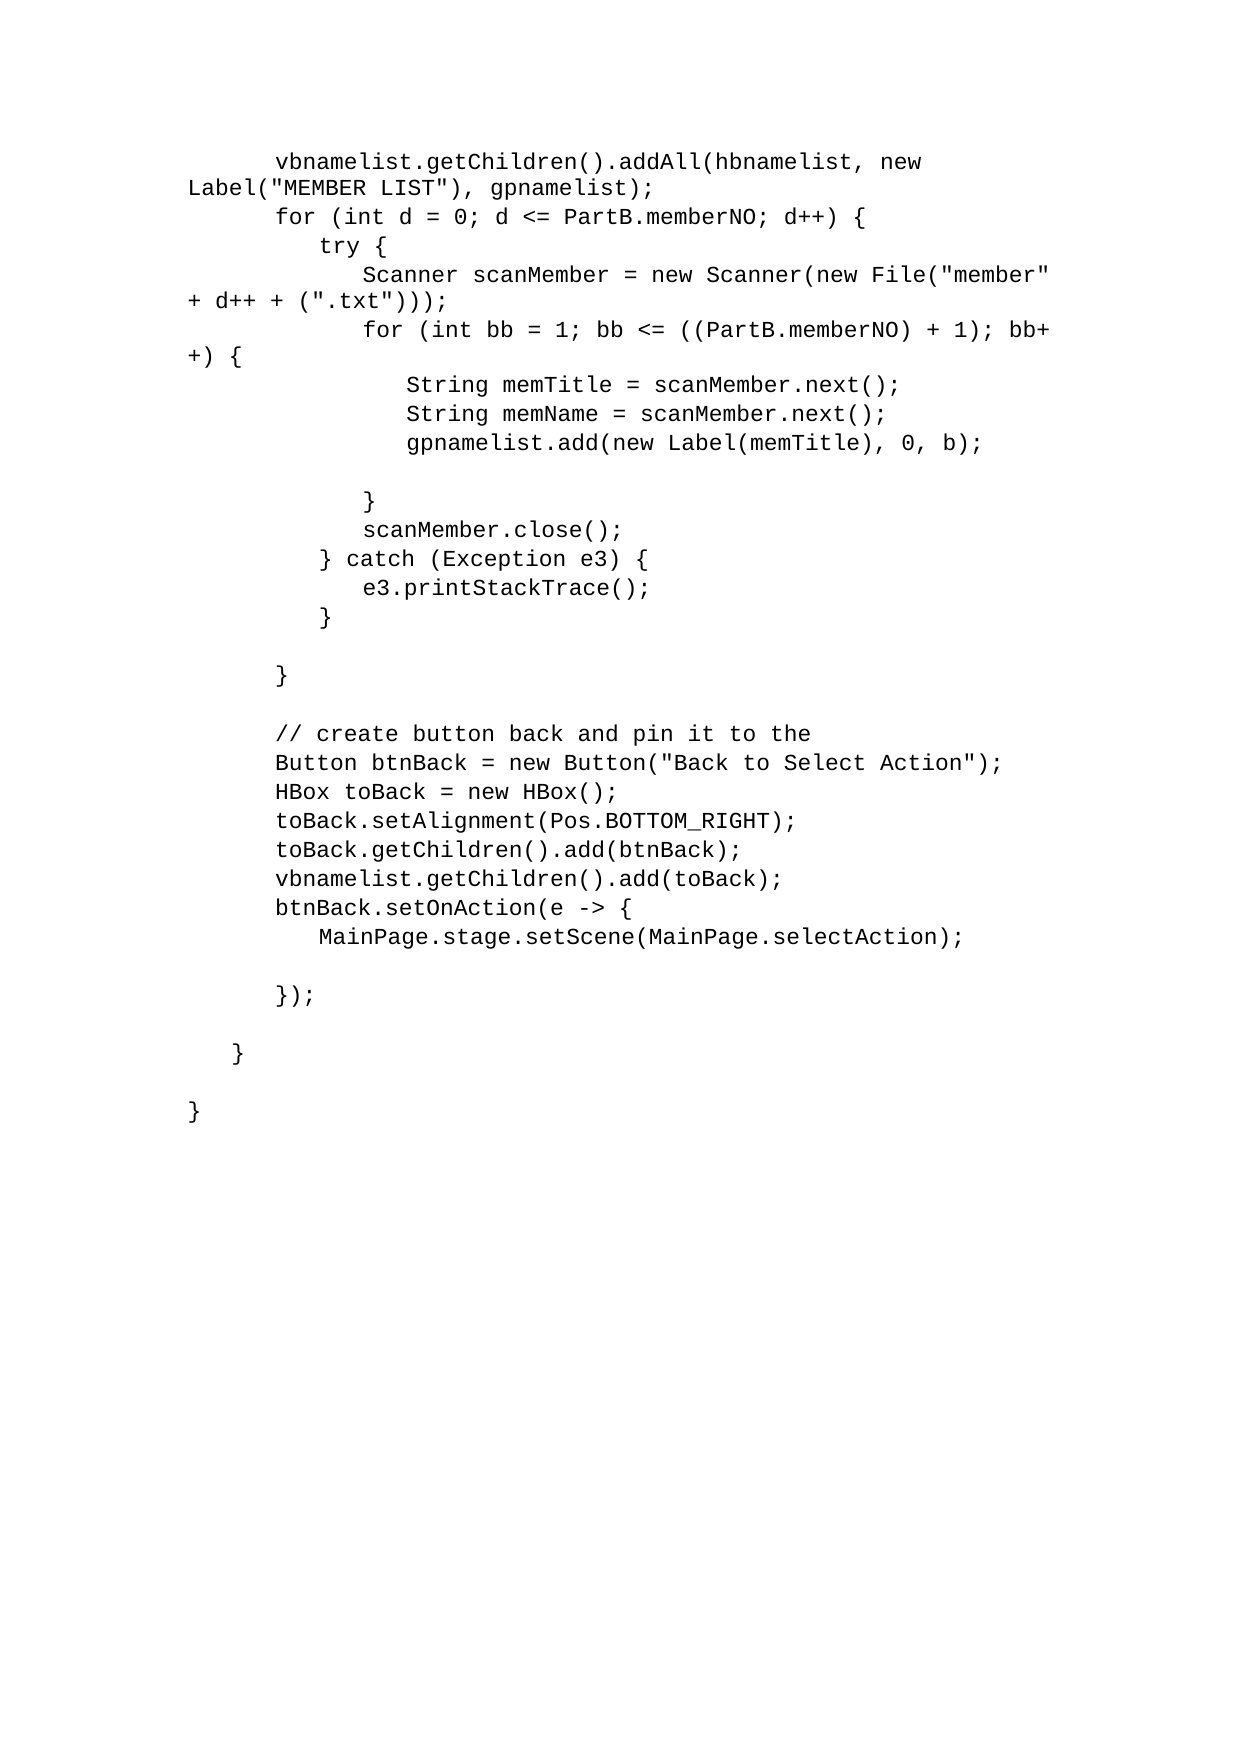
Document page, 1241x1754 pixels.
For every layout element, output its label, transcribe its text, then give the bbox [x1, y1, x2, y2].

text toBack.getChildren().add(btnBack); [187, 838, 1053, 864]
text Scanner scanMember = new Scanner(new File("member" + d++ + (".txt"))); [187, 263, 1053, 315]
text Button btnBack = new Button("Back to Select Action"); [187, 751, 1053, 777]
text toBack.setAlignment(Pos.BOTTOM_RIGHT); [187, 809, 1053, 835]
text } [187, 489, 1053, 515]
text String memTitle = scanMember.next(); [187, 373, 1053, 399]
text vbnamelist.getChildren().add(toBack); [187, 867, 1053, 893]
text String memName = scanMember.next(); [187, 402, 1053, 428]
text } [187, 664, 1053, 690]
text } catch (Exception e3) { [187, 547, 1053, 573]
text HBox toBack = new HBox(); [187, 780, 1053, 806]
text }); [187, 983, 1053, 1009]
text vbnamelist.getChildren().addAll(hbnamelist, new Label("MEMBER LIST"), gpnamelist); [187, 150, 1053, 202]
text } [187, 606, 1053, 632]
text MainPage.stage.setScene(MainPage.selectAction); [187, 925, 1053, 951]
text for (int bb = 1; bb <= ((PartB.memberNO) + 1); bb++) { [187, 318, 1053, 370]
text e3.printStackTrace(); [187, 577, 1053, 602]
text for (int d = 0; d <= PartB.memberNO; d++) { [187, 205, 1053, 231]
text } [187, 1042, 1053, 1067]
text gpnamelist.add(new Label(memTitle), 0, b); [187, 431, 1053, 457]
text btnBack.setOnAction(e -> { [187, 896, 1053, 922]
text // create button back and pin it to the [187, 722, 1053, 748]
text } [187, 1100, 1053, 1126]
text try { [187, 234, 1053, 260]
text scanMember.close(); [187, 518, 1053, 544]
